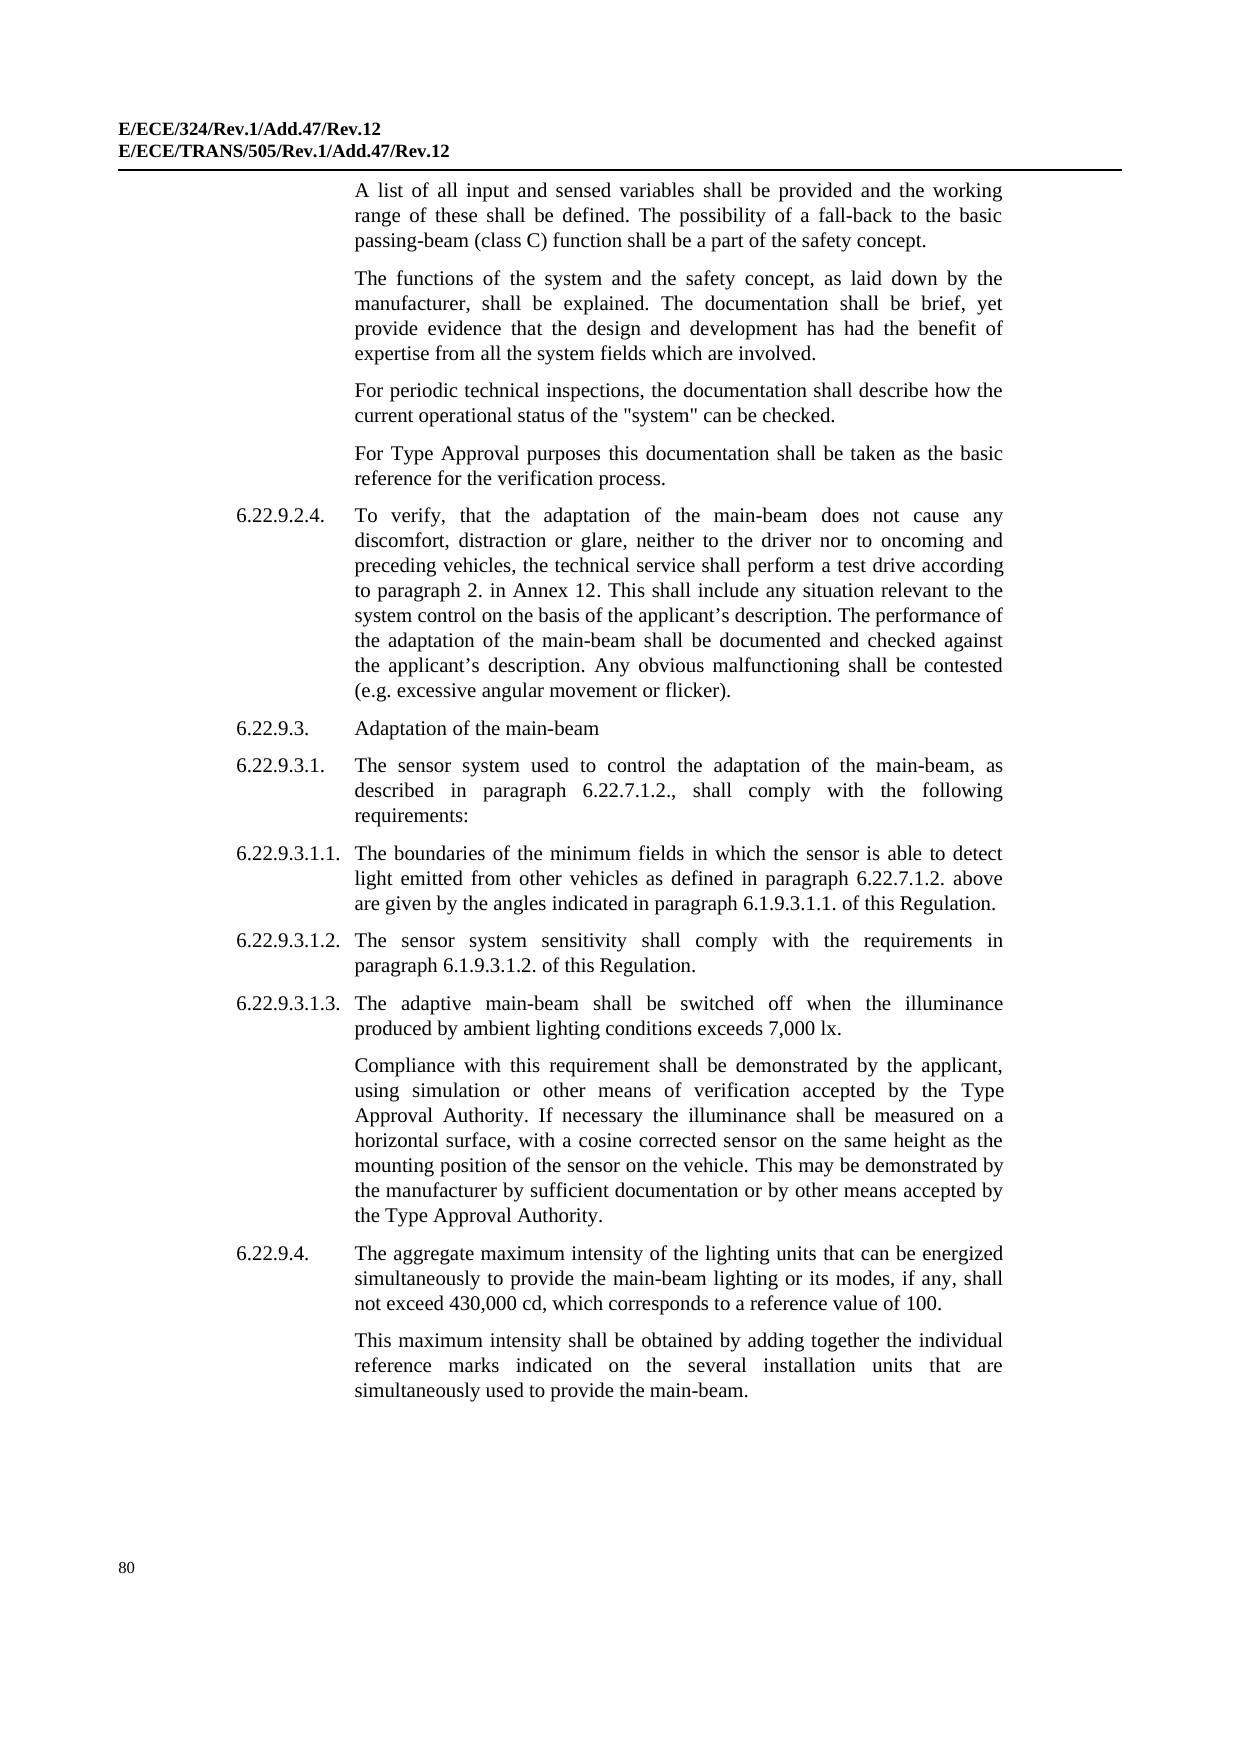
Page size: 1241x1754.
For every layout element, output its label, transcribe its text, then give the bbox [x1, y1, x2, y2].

text Compliance with this requirement shall be demonstrated by the applicant, using simulation or other means of verification accepted by the Type Approval Authority. If necessary the illuminance shall be measured on a horizontal surface, with a cosine corrected sensor on the same height as the mounting position of the sensor on the vehicle. This may be demonstrated by the manufacturer by sufficient documentation or by other means accepted by the Type Approval Authority. [354, 1052, 1004, 1227]
text 6.22.9.3. Adaptation of the main-beam [236, 715, 1004, 740]
text 6.22.9.3.1.3. The adaptive main-beam shall be switched off when the illuminance produced by ambient lighting conditions exceeds 7,000 lx. [236, 990, 1004, 1040]
text 6.22.9.4. The aggregate maximum intensity of the lighting units that can be energized simultaneously to provide the main-beam lighting or its modes, if any, shall not exceed 430,000 cd, which corresponds to a reference value of 100. [236, 1240, 1004, 1315]
text 6.22.9.3.1.1. The boundaries of the minimum fields in which the sensor is able to detect light emitted from other vehicles as defined in paragraph 6.22.7.1.2. above are given by the angles indicated in paragraph 6.1.9.3.1.1. of this Regulation. [236, 840, 1004, 915]
text 6.22.9.3.1.2. The sensor system sensitivity shall comply with the requirements in paragraph 6.1.9.3.1.2. of this Regulation. [236, 927, 1004, 977]
text This maximum intensity shall be obtained by adding together the individual reference marks indicated on the several installation units that are simultaneously used to provide the main-beam. [354, 1327, 1004, 1402]
text For Type Approval purposes this documentation shall be taken as the basic reference for the verification process. [236, 440, 1004, 490]
text 6.22.9.3.1. The sensor system used to control the adaptation of the main-beam, as described in paragraph 6.22.7.1.2., shall comply with the following requirements: [236, 752, 1004, 827]
text The functions of the system and the safety concept, as laid down by the manufacturer, shall be explained. The documentation shall be brief, yet provide evidence that the design and development has had the benefit of expertise from all the system fields which are involved. [236, 265, 1004, 365]
text A list of all input and sensed variables shall be provided and the working range of these shall be defined. The possibility of a fall-back to the basic passing-beam (class C) function shall be a part of the safety concept. [236, 177, 1004, 252]
text 6.22.9.2.4. To verify, that the adaptation of the main-beam does not cause any discomfort, distraction or glare, neither to the driver nor to oncoming and preceding vehicles, the technical service shall perform a test drive according to paragraph 2. in Annex 12. This shall include any situation relevant to the system control on the basis of the applicant’s description. The performance of the adaptation of the main-beam shall be documented and checked against the applicant’s description. Any obvious malfunctioning shall be contested (e.g. excessive angular movement or flicker). [236, 502, 1004, 702]
text For periodic technical inspections, the documentation shall describe how the current operational status of the "system" can be checked. [236, 377, 1004, 427]
